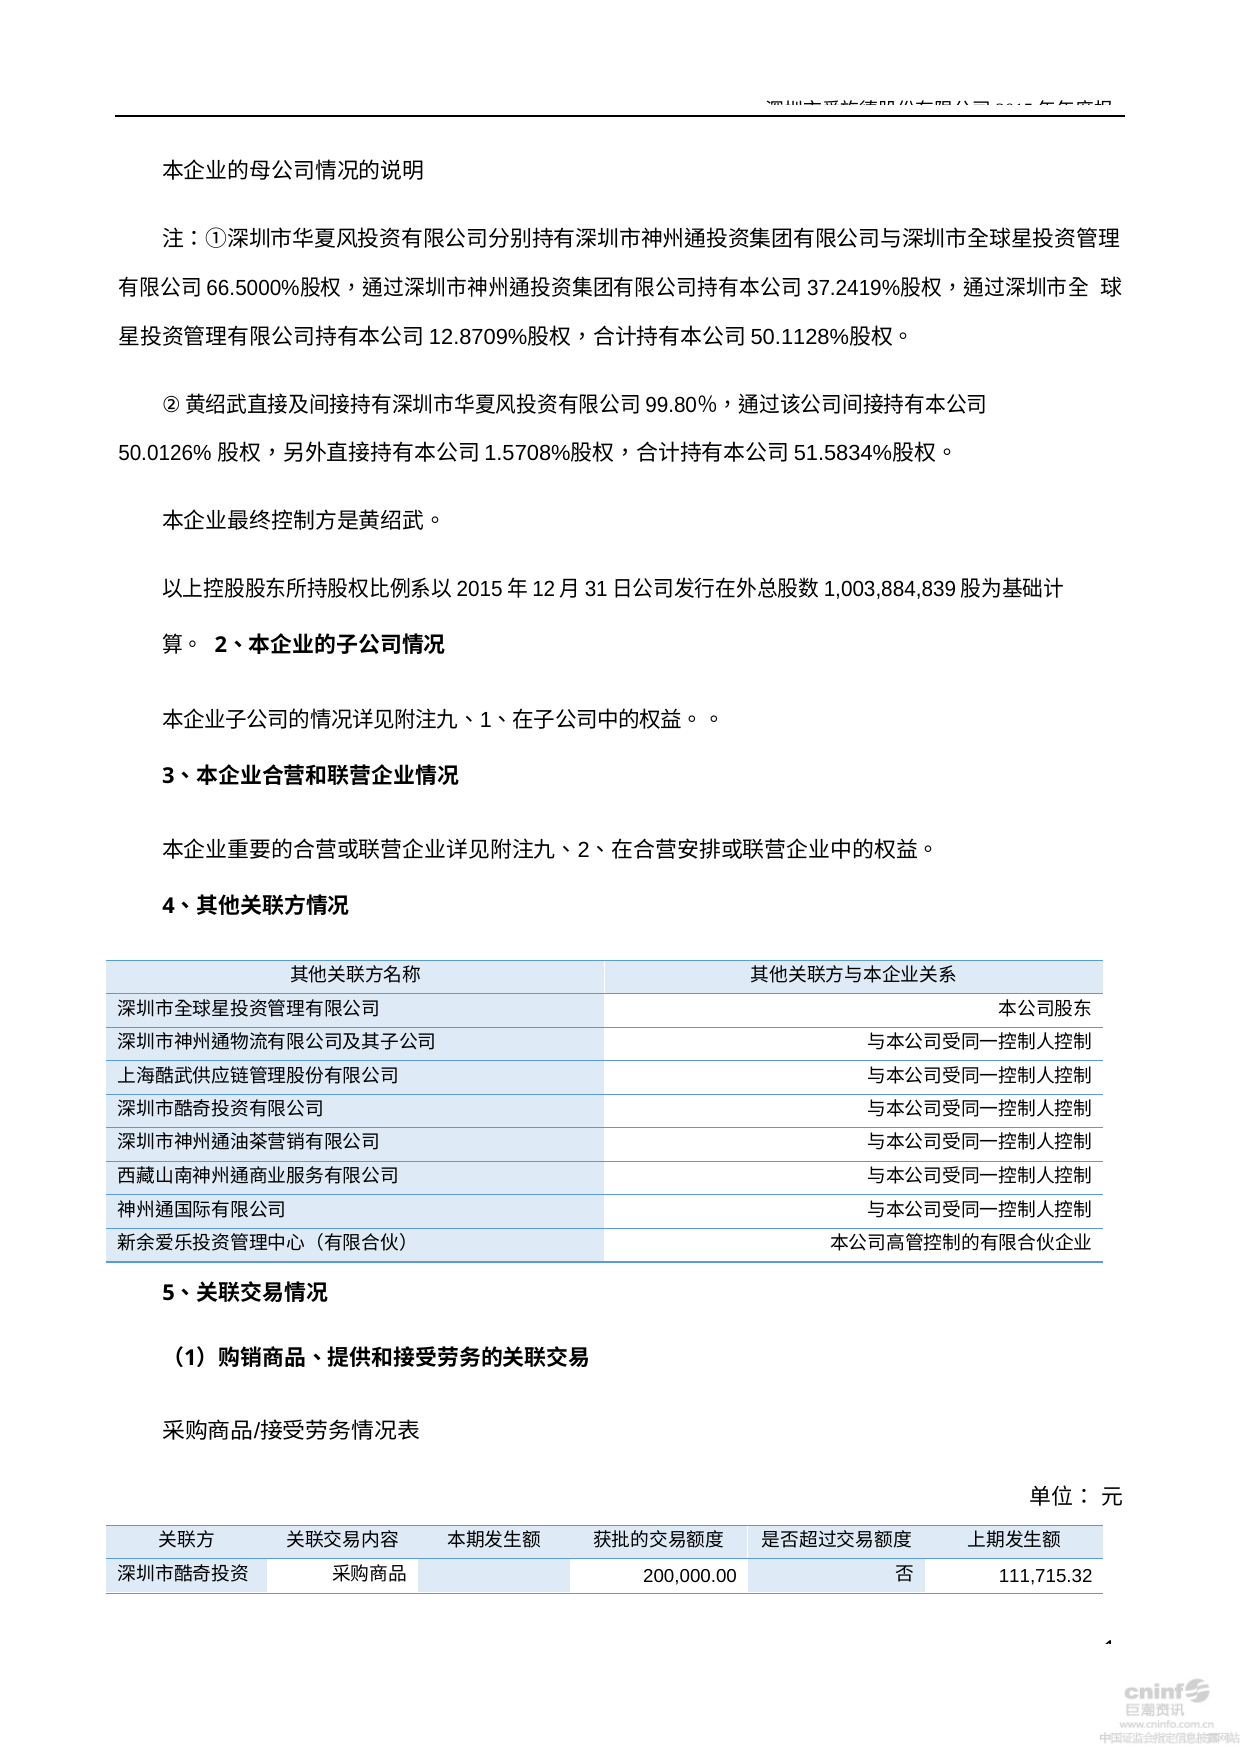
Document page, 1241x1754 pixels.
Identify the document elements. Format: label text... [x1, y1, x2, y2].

text 注：①深圳市华夏风投资有限公司分别持有深圳市神州通投资集团有限公司与深圳市全球星投资管理 有限公司66.5000%股权，通过深圳市神州通投资集团有限公司持有本公司37.2419%股权，通过深圳市全 球星投资管理有限公司持有本公司12.8709%股权，合计持有本公司50.1128%股权。 [118, 223, 1122, 351]
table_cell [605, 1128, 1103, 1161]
text 单位： 元 [96, 1481, 1123, 1511]
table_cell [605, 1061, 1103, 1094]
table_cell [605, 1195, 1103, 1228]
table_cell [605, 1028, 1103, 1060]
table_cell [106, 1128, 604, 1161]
text ②黄绍武直接及间接持有深圳市华夏风投资有限公司99.80％，通过该公司间接持有本公司50.0126% 股权，另外直接持有本公司1.5708%股权，合计持有本公司51.5834%股权。 [118, 389, 1083, 467]
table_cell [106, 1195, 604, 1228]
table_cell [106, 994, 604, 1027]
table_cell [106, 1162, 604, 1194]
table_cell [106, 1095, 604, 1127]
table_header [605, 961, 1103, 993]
text 以上控股股东所持股权比例系以2015年12月31日公司发行在外总股数1,003,884,839股为基础计算。 2、本企业的子公司情况 [162, 573, 1083, 659]
text 本企业的母公司情况的说明 [162, 156, 1083, 185]
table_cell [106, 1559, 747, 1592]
text 本企业最终控制方是黄绍武。 [162, 505, 1083, 535]
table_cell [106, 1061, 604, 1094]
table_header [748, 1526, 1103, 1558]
text 本企业子公司的情况详见附注九、1、在子公司中的权益。。 3、本企业合营和联营企业情况 [162, 704, 755, 789]
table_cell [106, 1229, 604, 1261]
text （1）购销商品、提供和接受劳务的关联交易 [162, 1342, 1083, 1372]
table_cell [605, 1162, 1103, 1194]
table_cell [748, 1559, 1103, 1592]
picture [1099, 1673, 1241, 1754]
subtitle 5、关联交易情况 [162, 1277, 1083, 1307]
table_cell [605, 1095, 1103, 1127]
text 采购商品/接受劳务情况表 [162, 1415, 1083, 1444]
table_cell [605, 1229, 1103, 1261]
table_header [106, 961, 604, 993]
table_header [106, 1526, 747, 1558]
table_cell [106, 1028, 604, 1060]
text 本企业重要的合营或联营企业详见附注九、2、在合营安排或联营企业中的权益。 4、其他关联方情况 [162, 834, 942, 920]
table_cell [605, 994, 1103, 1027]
